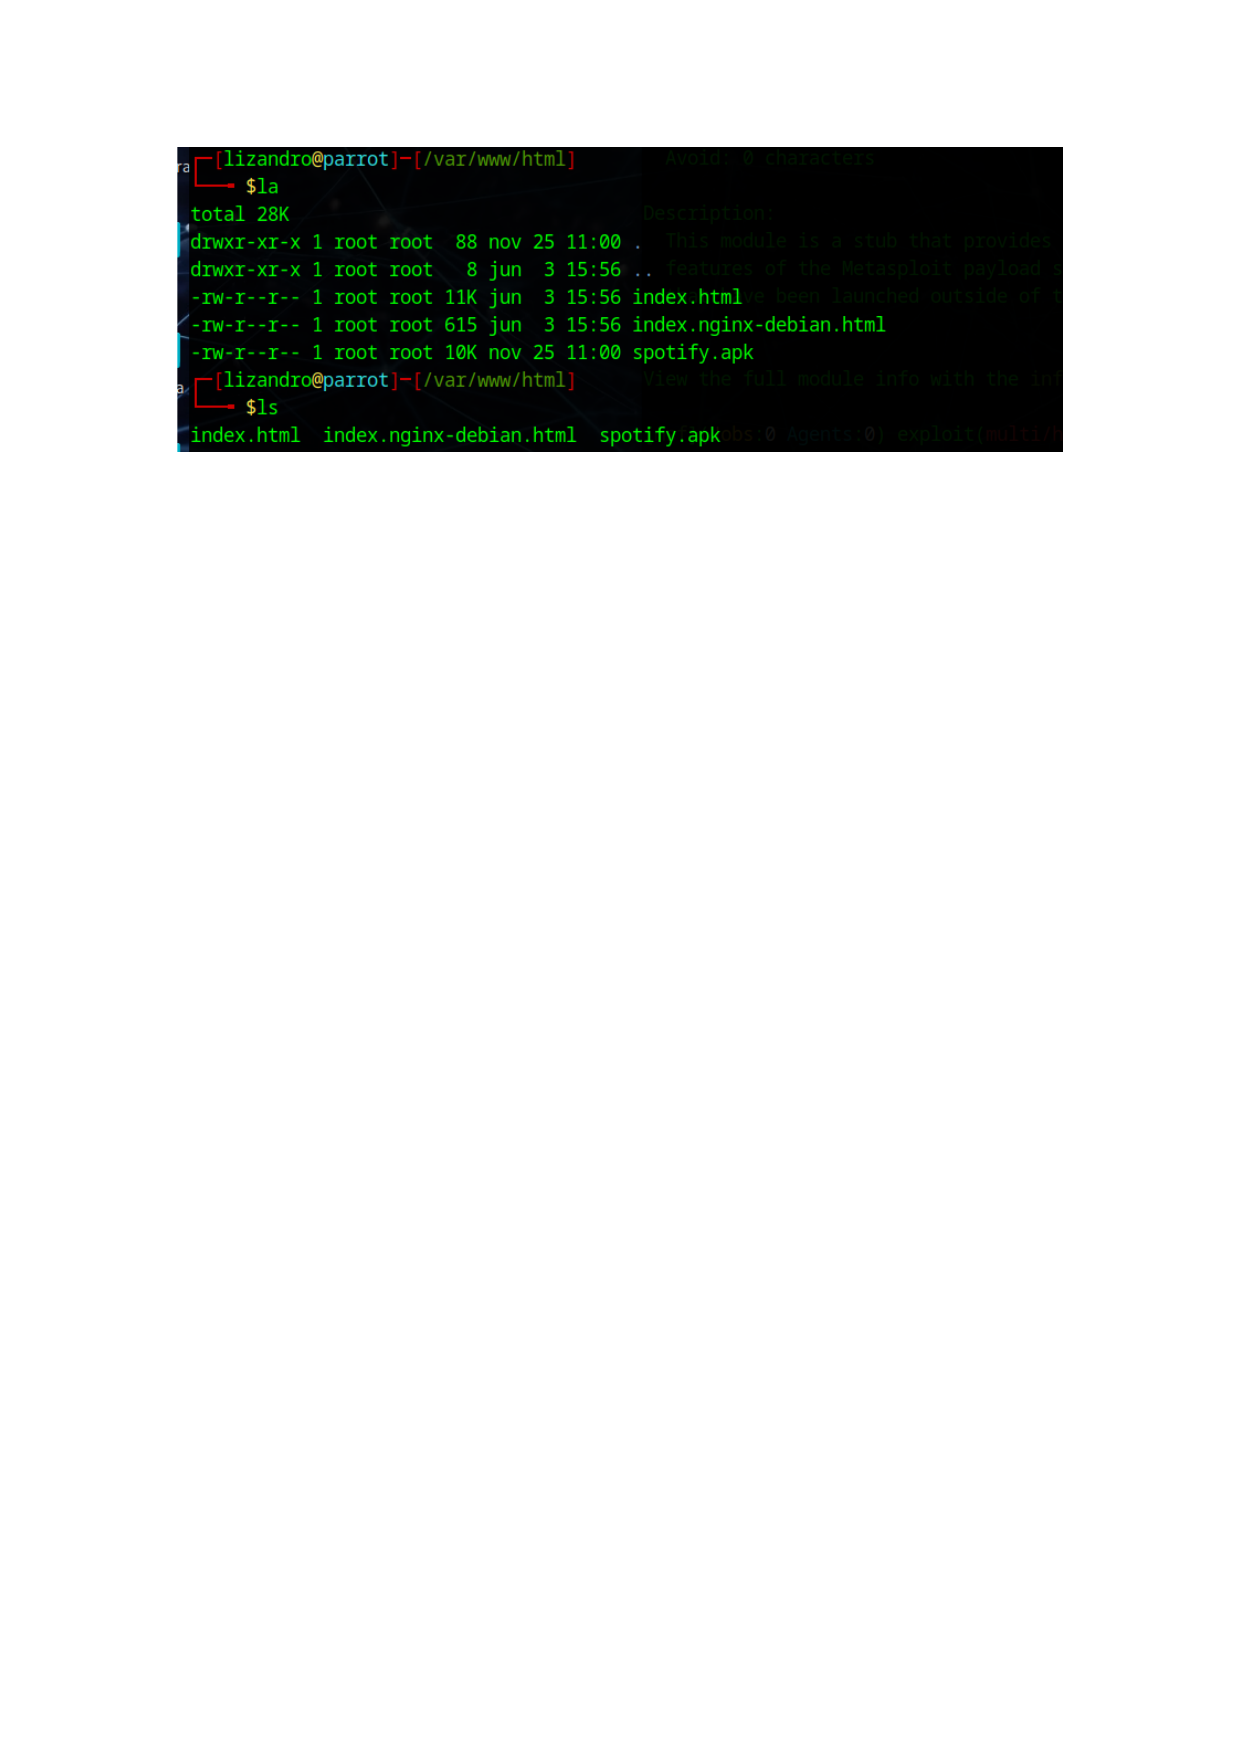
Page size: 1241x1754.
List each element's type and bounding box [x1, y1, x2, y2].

picture [177, 147, 1063, 452]
